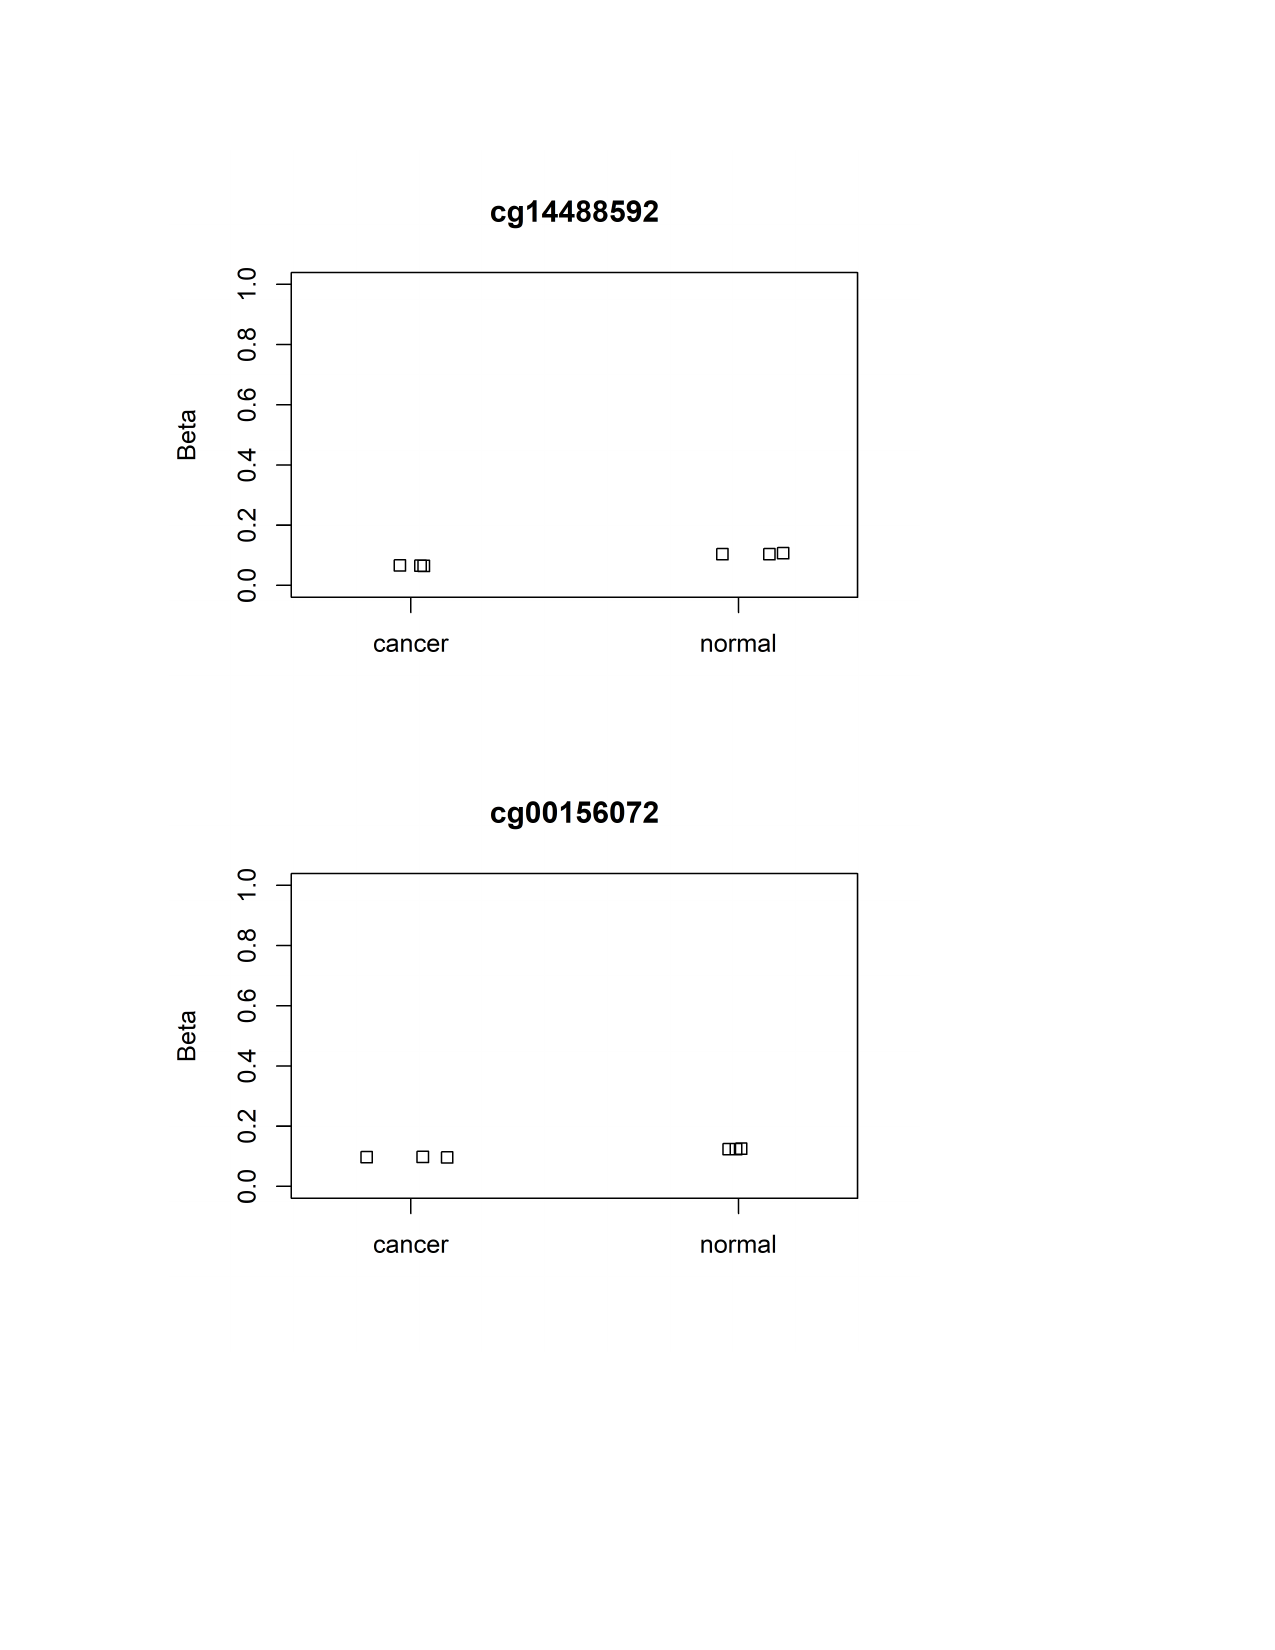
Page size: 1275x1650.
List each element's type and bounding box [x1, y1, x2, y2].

picture [168, 150, 920, 1352]
